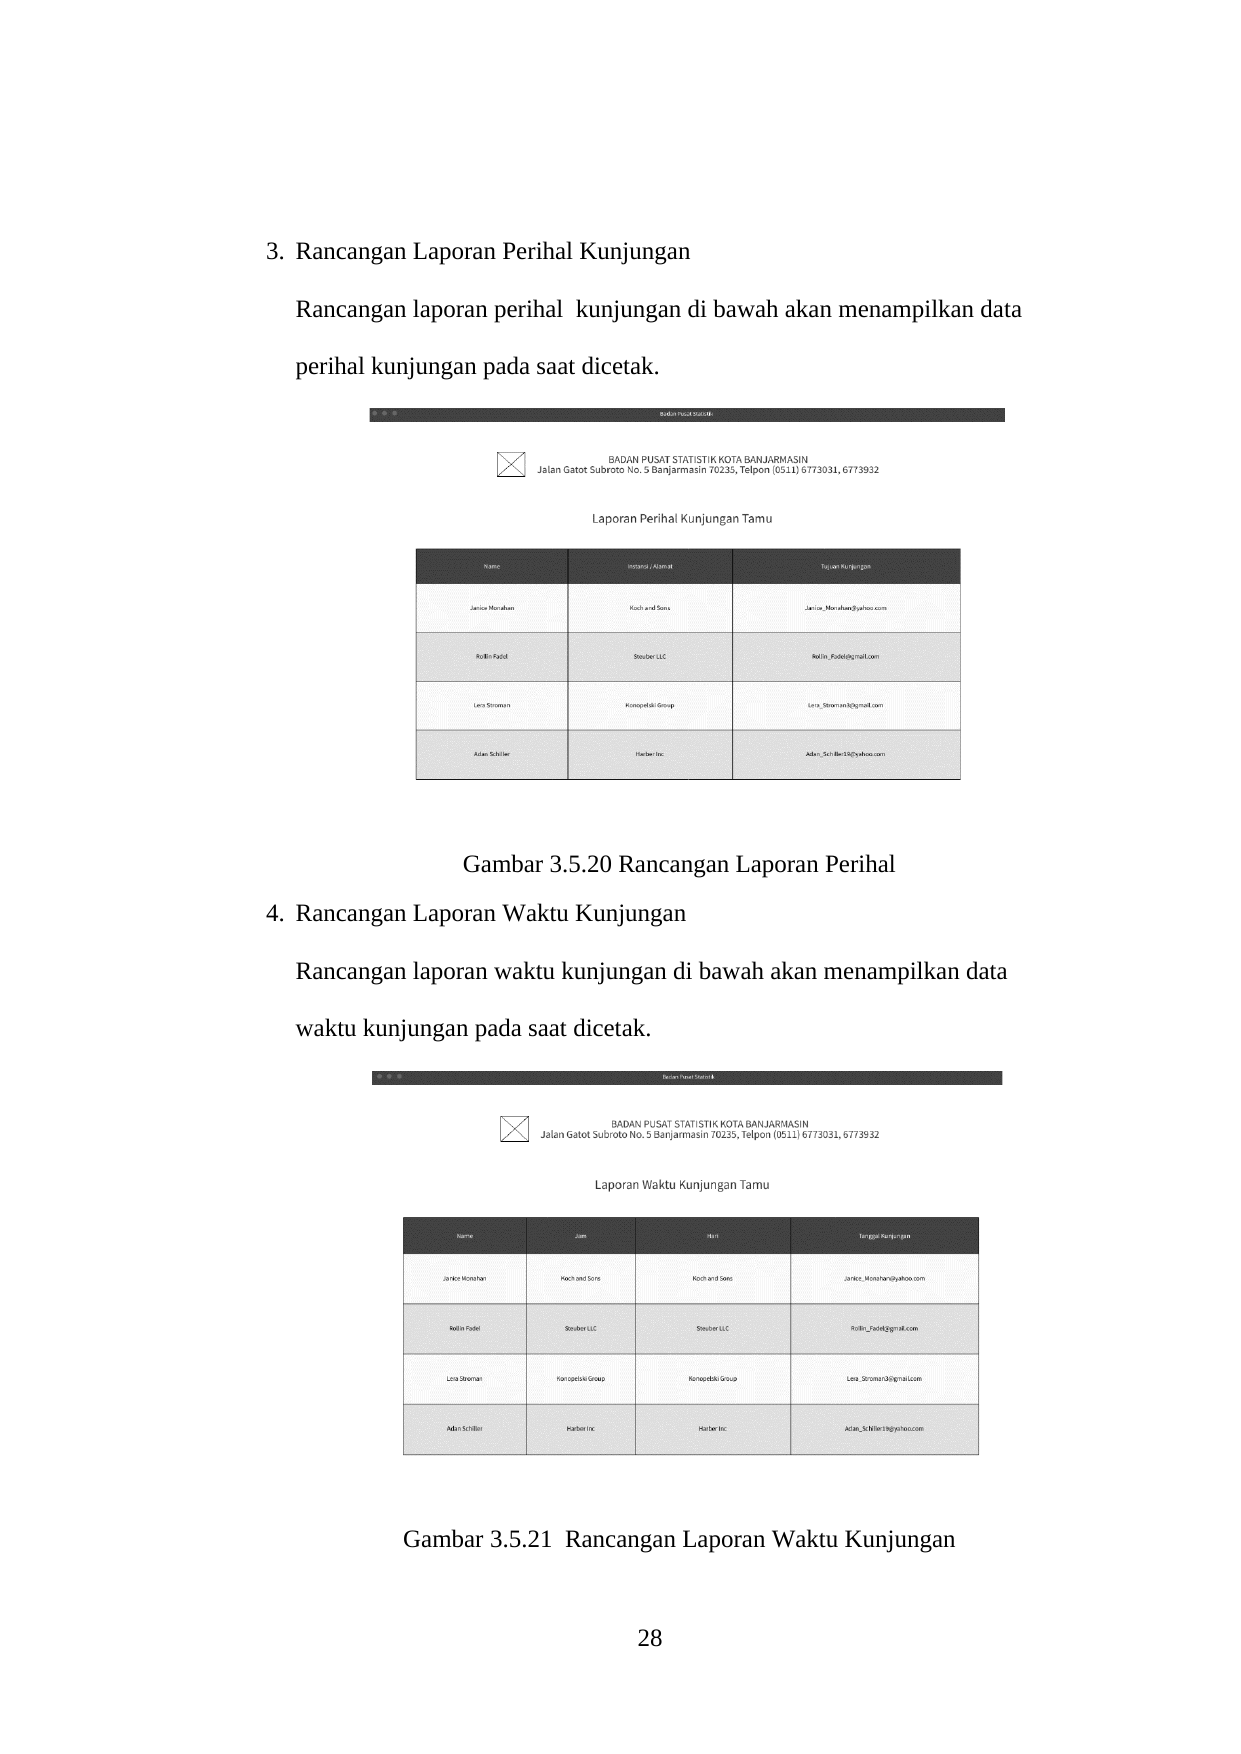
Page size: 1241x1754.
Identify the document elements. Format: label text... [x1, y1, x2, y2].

picture [372, 1071, 1003, 1479]
list Rancangan Laporan Waktu Kunjungan [266, 898, 1063, 927]
picture [369, 408, 1005, 804]
list Rancangan laporan perihal kunjungan di bawah akan menampilkan data perihal kunjungan pada saat dicetak. [295, 294, 1063, 380]
list Rancangan laporan waktu kunjungan di bawah akan menampilkan data waktu kunjungan pada saat dicetak. [295, 956, 1063, 1042]
list Rancangan Laporan Perihal Kunjungan [266, 236, 1063, 265]
